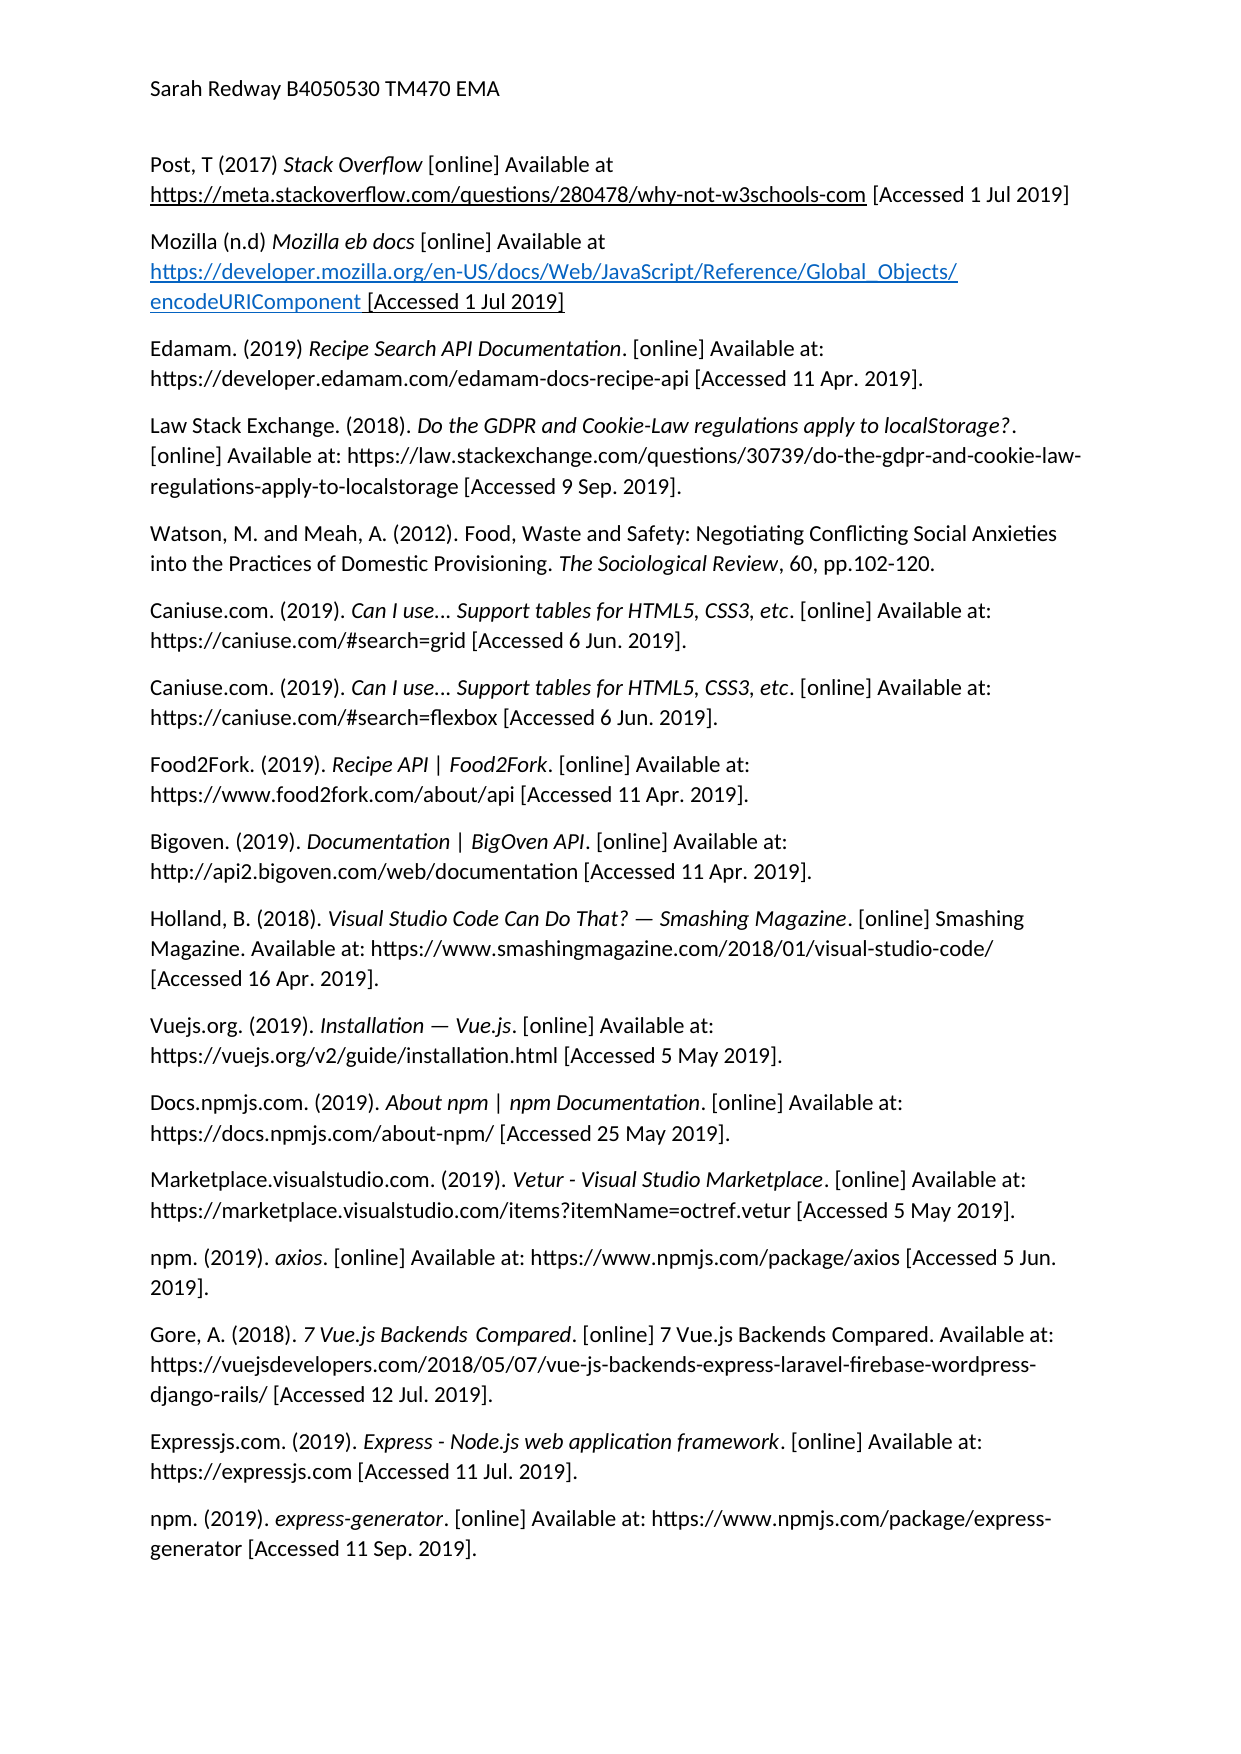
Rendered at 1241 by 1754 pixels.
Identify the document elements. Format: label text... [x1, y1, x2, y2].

text npm. (2019). express-generator. [online] Available at: https://www.npmjs.com/package/express-generator [Accessed 11 Sep. 2019]. [150, 1504, 1090, 1562]
text Mozilla (n.d) Mozilla eb docs [online] Available at https://developer.mozilla.org/en-US/docs/Web/JavaScript/Reference/Global_Objects/encodeURIComponent [Accessed 1 Jul 2019] [150, 227, 1090, 316]
text Docs.npmjs.com. (2019). About npm | npm Documentation. [online] Available at: https://docs.npmjs.com/about-npm/ [Accessed 25 May 2019]. [150, 1088, 1090, 1147]
text Food2Fork. (2019). Recipe API | Food2Fork. [online] Available at: https://www.food2fork.com/about/api [Accessed 11 Apr. 2019]. [150, 750, 1090, 808]
text Holland, B. (2018). Visual Studio Code Can Do That? — Smashing Magazine. [online] Smashing Magazine. Available at: https://www.smashingmagazine.com/2018/01/visual-studio-code/ [Accessed 16 Apr. 2019]. [150, 904, 1090, 993]
text Post, T (2017) Stack Overflow [online] Available at https://meta.stackoverflow.com/questions/280478/why-not-w3schools-com [Accessed 1 Jul 2019] [150, 150, 1090, 208]
text Law Stack Exchange. (2018). Do the GDPR and Cookie-Law regulations apply to localStorage?. [online] Available at: https://law.stackexchange.com/questions/30739/do-the-gdpr-and-cookie-law-regulations-apply-to-localstorage [Accessed 9 Sep. 2019]. [150, 411, 1090, 500]
text Marketplace.visualstudio.com. (2019). Vetur - Visual Studio Marketplace. [online] Available at: https://marketplace.visualstudio.com/items?itemName=octref.vetur [Accessed 5 May 2019]. [150, 1166, 1090, 1224]
text Edamam. (2019) Recipe Search API Documentation. [online] Available at: https://developer.edamam.com/edamam-docs-recipe-api [Accessed 11 Apr. 2019]. [150, 334, 1090, 393]
text Watson, M. and Meah, A. (2012). Food, Waste and Safety: Negotiating Conflicting Social Anxieties into the Practices of Domestic Provisioning. The Sociological Review, 60, pp.102-120. [150, 519, 1090, 577]
text Caniuse.com. (2019). Can I use... Support tables for HTML5, CSS3, etc. [online] Available at: https://caniuse.com/#search=flexbox [Accessed 6 Jun. 2019]. [150, 673, 1090, 731]
text Bigoven. (2019). Documentation | BigOven API. [online] Available at: http://api2.bigoven.com/web/documentation [Accessed 11 Apr. 2019]. [150, 827, 1090, 885]
text Expressjs.com. (2019). Express - Node.js web application framework. [online] Available at: https://expressjs.com [Accessed 11 Jul. 2019]. [150, 1427, 1090, 1485]
text Gore, A. (2018). 7 Vue.js Backends Compared. [online] 7 Vue.js Backends Compared. Available at: https://vuejsdevelopers.com/2018/05/07/vue-js-backends-express-laravel-firebase-wordpress-django-rails/ [Accessed 12 Jul. 2019]. [150, 1320, 1090, 1408]
text Vuejs.org. (2019). Installation — Vue.js. [online] Available at: https://vuejs.org/v2/guide/installation.html [Accessed 5 May 2019]. [150, 1011, 1090, 1070]
text npm. (2019). axios. [online] Available at: https://www.npmjs.com/package/axios [Accessed 5 Jun. 2019]. [150, 1243, 1090, 1301]
text Caniuse.com. (2019). Can I use... Support tables for HTML5, CSS3, etc. [online] Available at: https://caniuse.com/#search=grid [Accessed 6 Jun. 2019]. [150, 596, 1090, 654]
